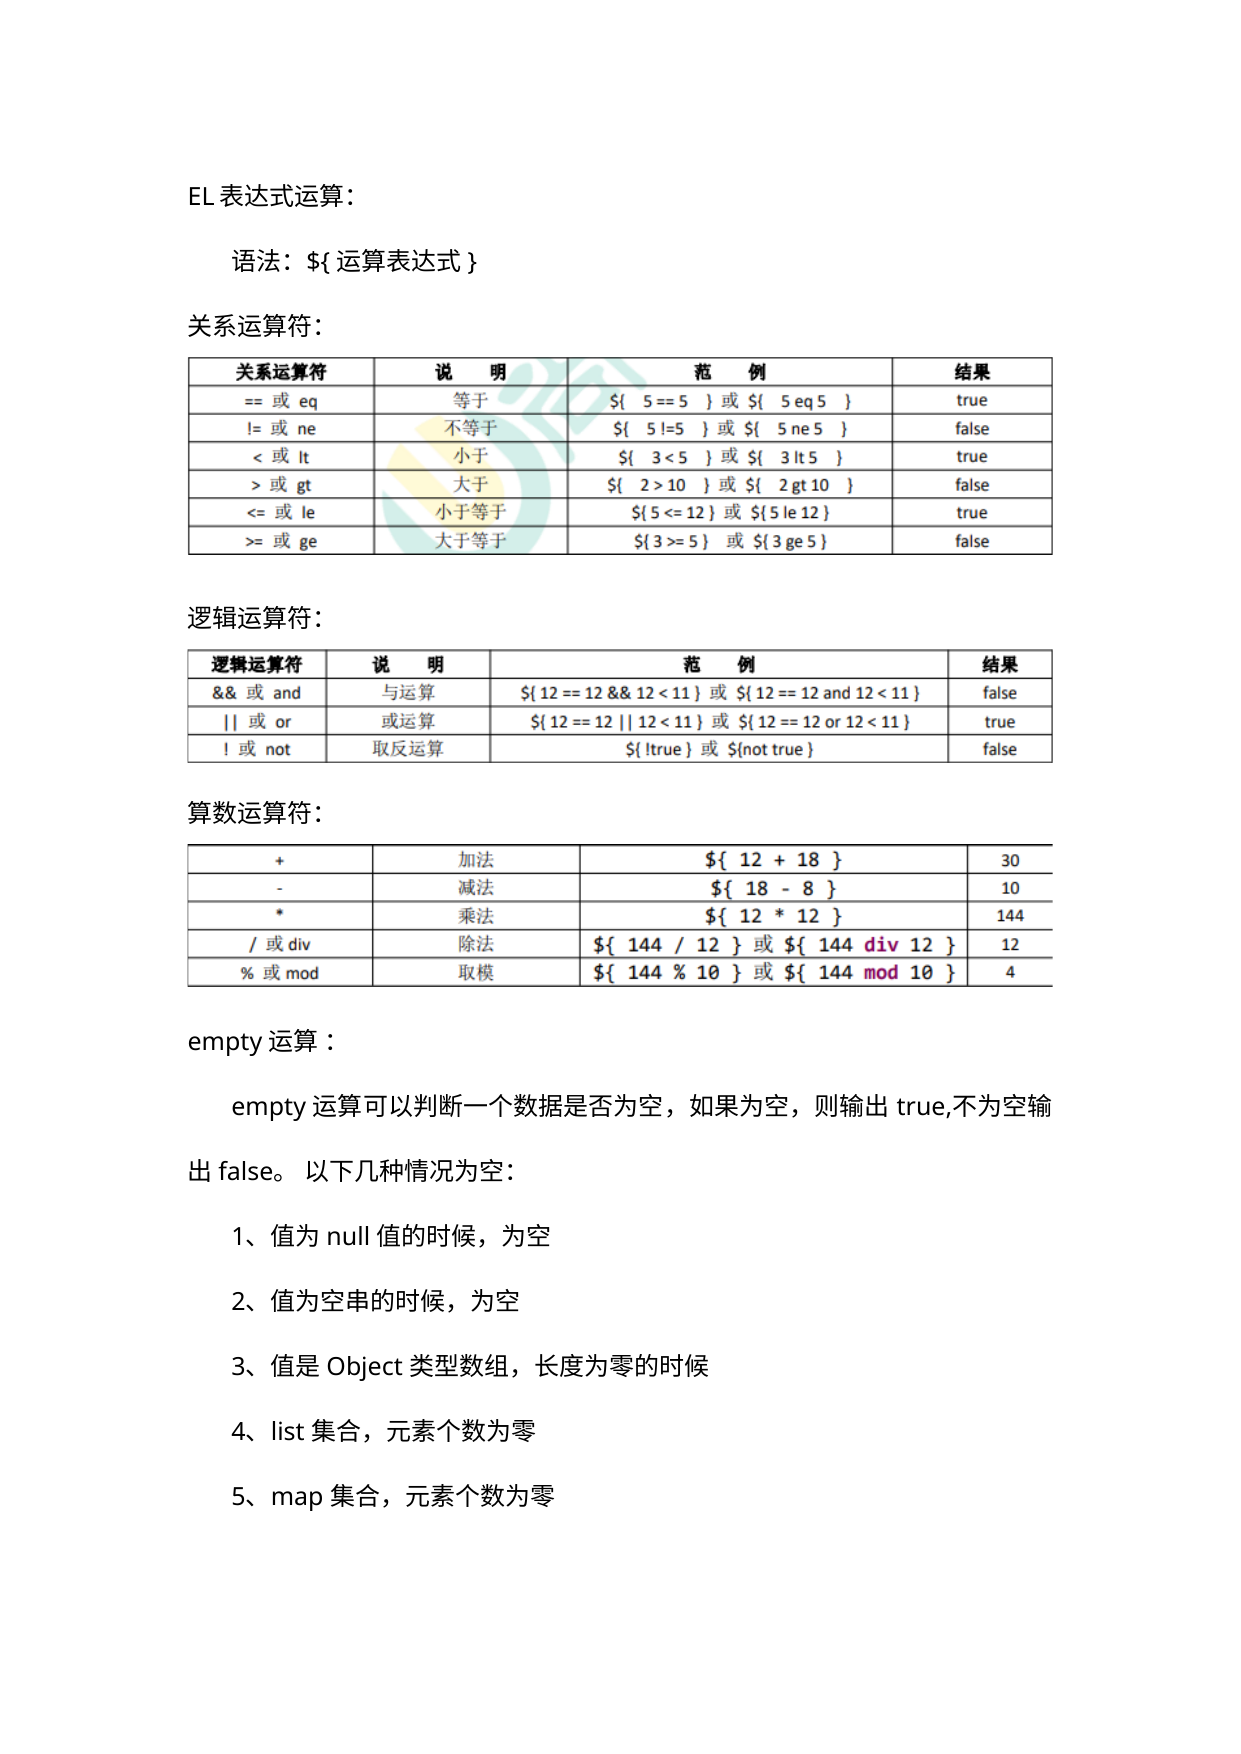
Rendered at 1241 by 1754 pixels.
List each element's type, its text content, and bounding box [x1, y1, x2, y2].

text 关系运算符： [187, 292, 1053, 357]
picture [187, 844, 1053, 987]
text empty 运算 ： [187, 1007, 1053, 1072]
text 4、list 集合，元素个数为零 [187, 1397, 1053, 1462]
text 5、map 集合，元素个数为零 [187, 1462, 1053, 1527]
text 2、值为空串的时候，为空 [187, 1267, 1053, 1332]
text 语法：${ 运算表达式 } [187, 227, 1053, 292]
text empty 运算可以判断一个数据是否为空，如果为空，则输出 true,不为空输出 false。 以下几种情况为空： [187, 1072, 1053, 1202]
text 逻辑运算符： [187, 584, 1053, 649]
text 3、值是 Object 类型数组，长度为零的时候 [187, 1332, 1053, 1397]
picture [187, 649, 1053, 763]
text EL表达式运算： [187, 162, 1053, 227]
picture [187, 357, 1053, 555]
text 1、值为 null 值的时候，为空 [187, 1202, 1053, 1267]
text 算数运算符： [187, 779, 1053, 844]
